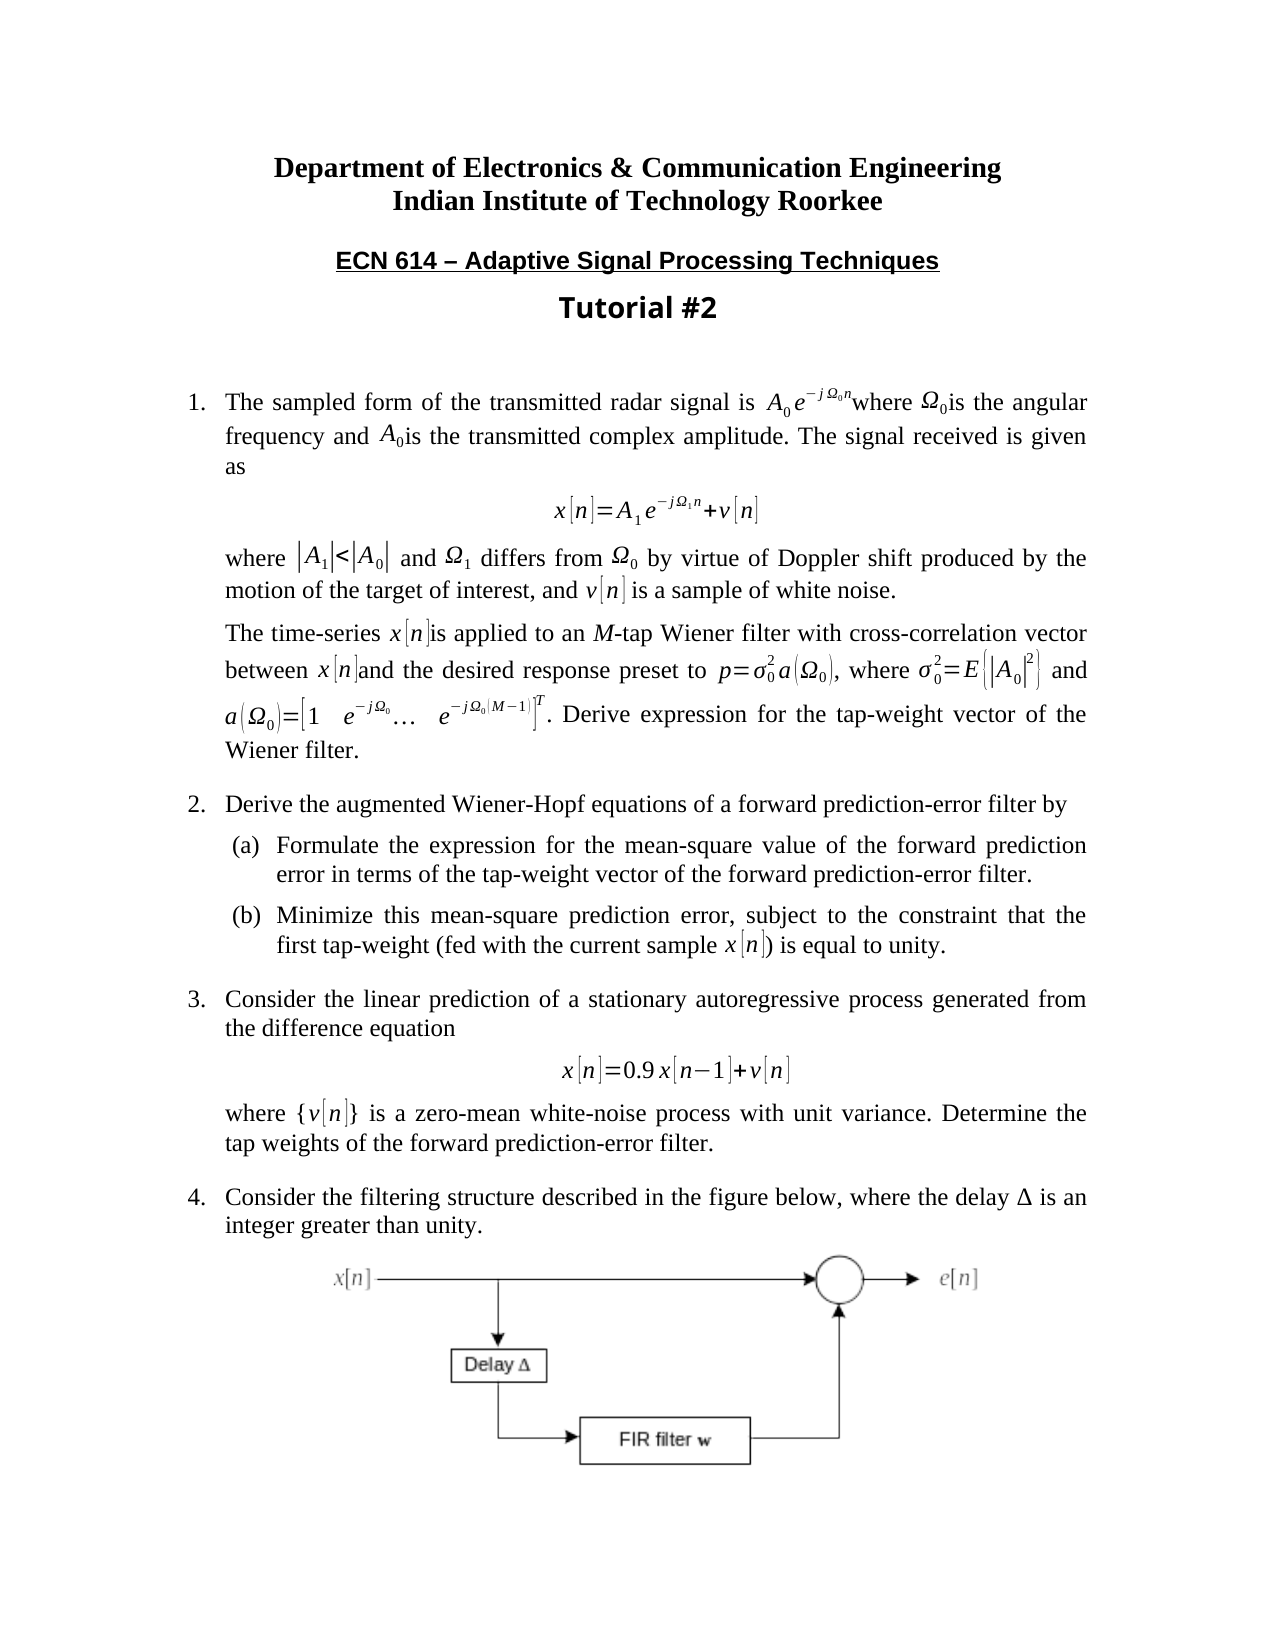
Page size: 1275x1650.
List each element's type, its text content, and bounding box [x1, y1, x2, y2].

list The sampled form of the transmitted radar signal is where is the angular frequency and is the transmitted complex amplitude. The signal received is given as [187, 384, 1087, 480]
list Derive the augmented Wiener-Hopf equations of a forward prediction-error filter by [187, 789, 1087, 818]
text Indian Institute of Technology Roorkee [187, 183, 1087, 217]
list Consider the filtering structure described in the figure below, where the delay Δ is an integer greater than unity. [187, 1182, 1087, 1239]
text Department of Electronics & Communication Engineering [187, 150, 1087, 183]
list Consider the linear prediction of a stationary autoregressive process generated from the difference equation [187, 984, 1087, 1042]
text The time-series is applied to an M-tap Wiener filter with cross-correlation vector between and the desired response preset to , where and . Derive expression for the tap-weight vector of the Wiener filter. [225, 618, 1087, 764]
text where and differs from by virtue of Doppler shift produced by the motion of the target of interest, and is a sample of white noise. [225, 540, 1087, 605]
text where {} is a zero-mean white-noise process with unit variance. Determine the tap weights of the forward prediction-error filter. [225, 1097, 1087, 1157]
list Minimize this mean-square prediction error, subject to the constraint that the first tap-weight (fed with the current sample ) is equal to unity. [232, 900, 1087, 959]
text Tutorial #2 [187, 287, 1087, 327]
text ECN 614 – Adaptive Signal Processing Techniques [187, 246, 1087, 274]
list Formulate the expression for the mean-square value of the forward prediction error in terms of the tap-weight vector of the forward prediction-error filter. [232, 830, 1087, 888]
